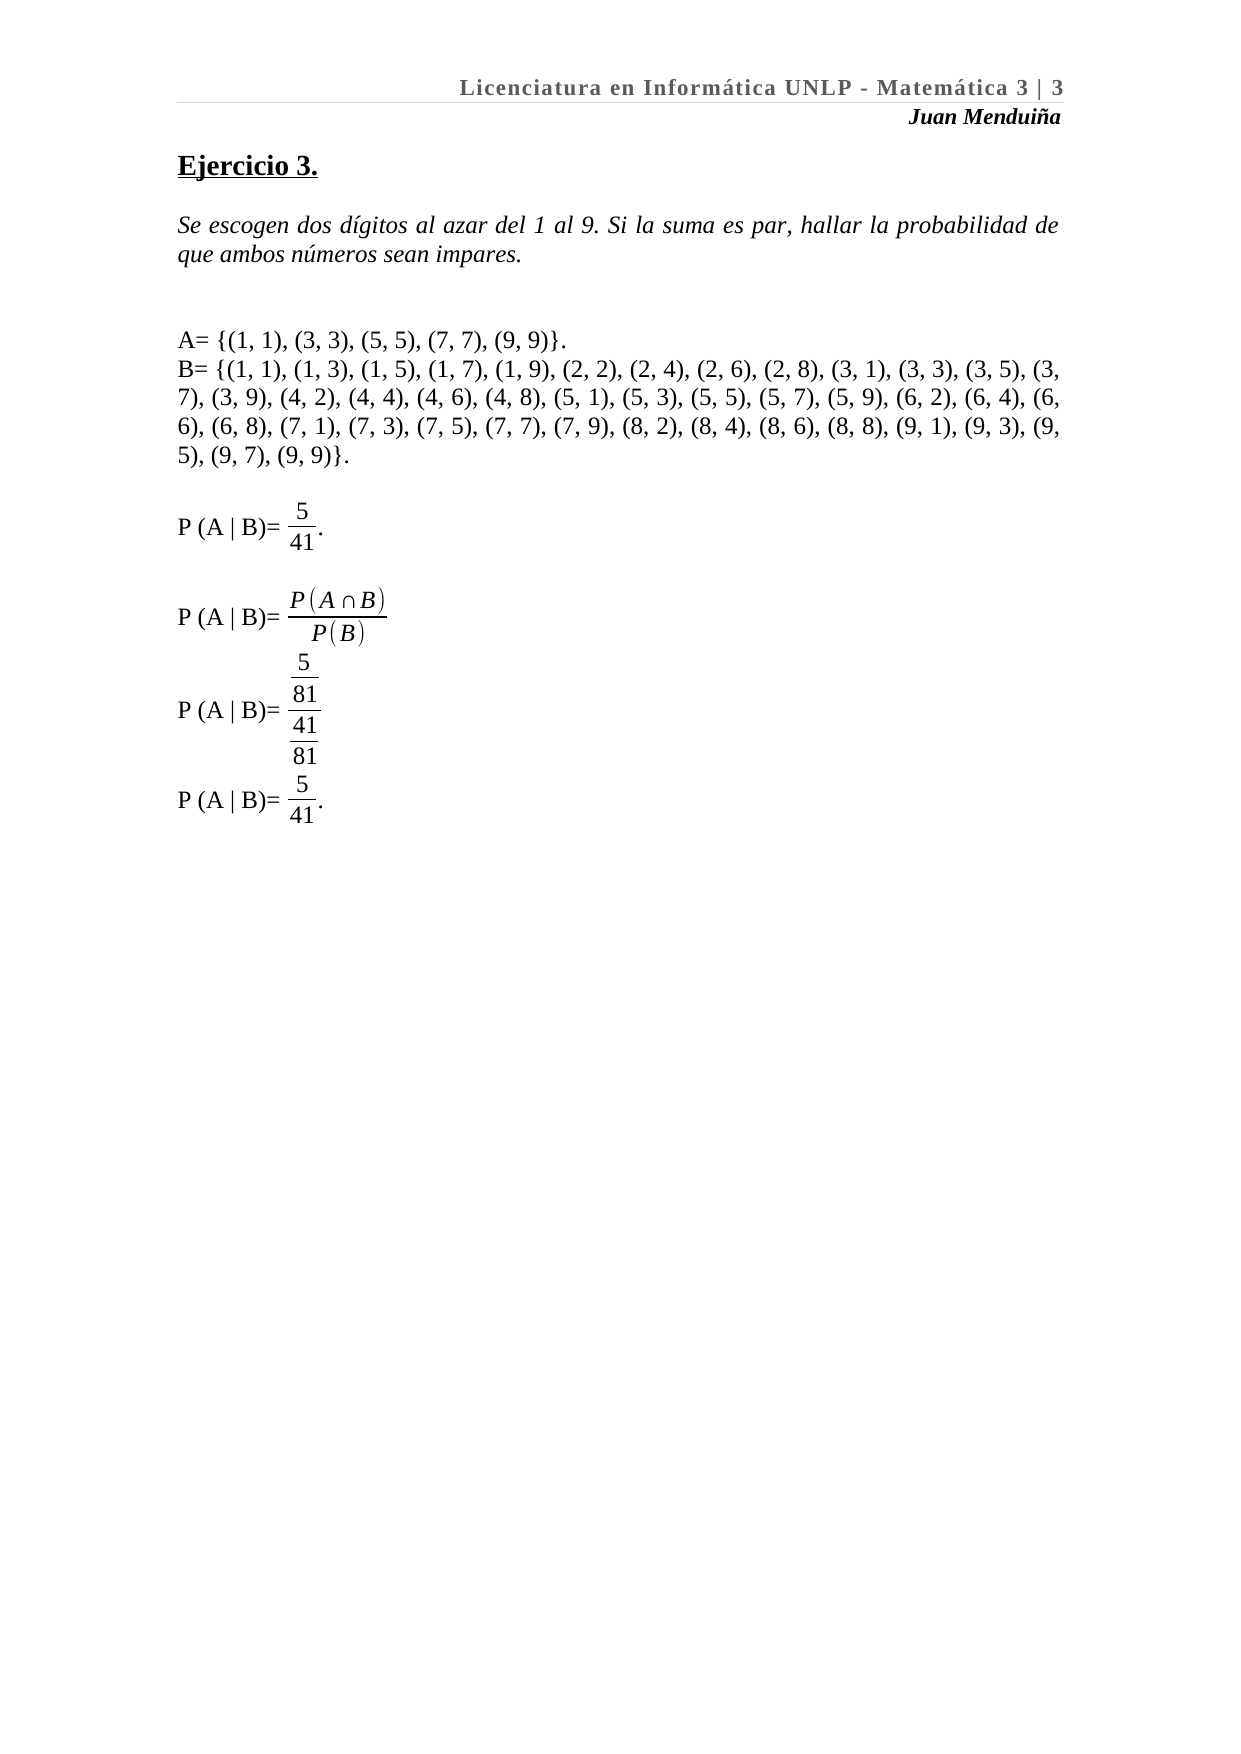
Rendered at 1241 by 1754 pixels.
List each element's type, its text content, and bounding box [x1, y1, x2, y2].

text P (A | B)= . [177, 497, 1063, 556]
text P (A | B)= . [177, 770, 1063, 829]
text A= {(1, 1), (3, 3), (5, 5), (7, 7), (9, 9)}. [177, 325, 1063, 354]
text Ejercicio 3. [177, 148, 1063, 181]
text B= {(1, 1), (1, 3), (1, 5), (1, 7), (1, 9), (2, 2), (2, 4), (2, 6), (2, 8), (3, 1), (3, 3), (3, 5), (3, 7), (3, 9), (4, 2), (4, 4), (4, 6), (4, 8), (5, 1), (5, 3), (5, 5), (5, 7), (5, 9), (6, 2), (6, 4), (6, 6), (6, 8), (7, 1), (7, 3), (7, 5), (7, 7), (7, 9), (8, 2), (8, 4), (8, 6), (8, 8), (9, 1), (9, 3), (9, 5), (9, 7), (9, 9)}. [177, 354, 1063, 469]
text P (A | B)= [177, 585, 1063, 649]
text Se escogen dos dígitos al azar del 1 al 9. Si la suma es par, hallar la probabilidad de que ambos números sean impares. [177, 210, 1063, 267]
text P (A | B)= [177, 649, 1063, 770]
